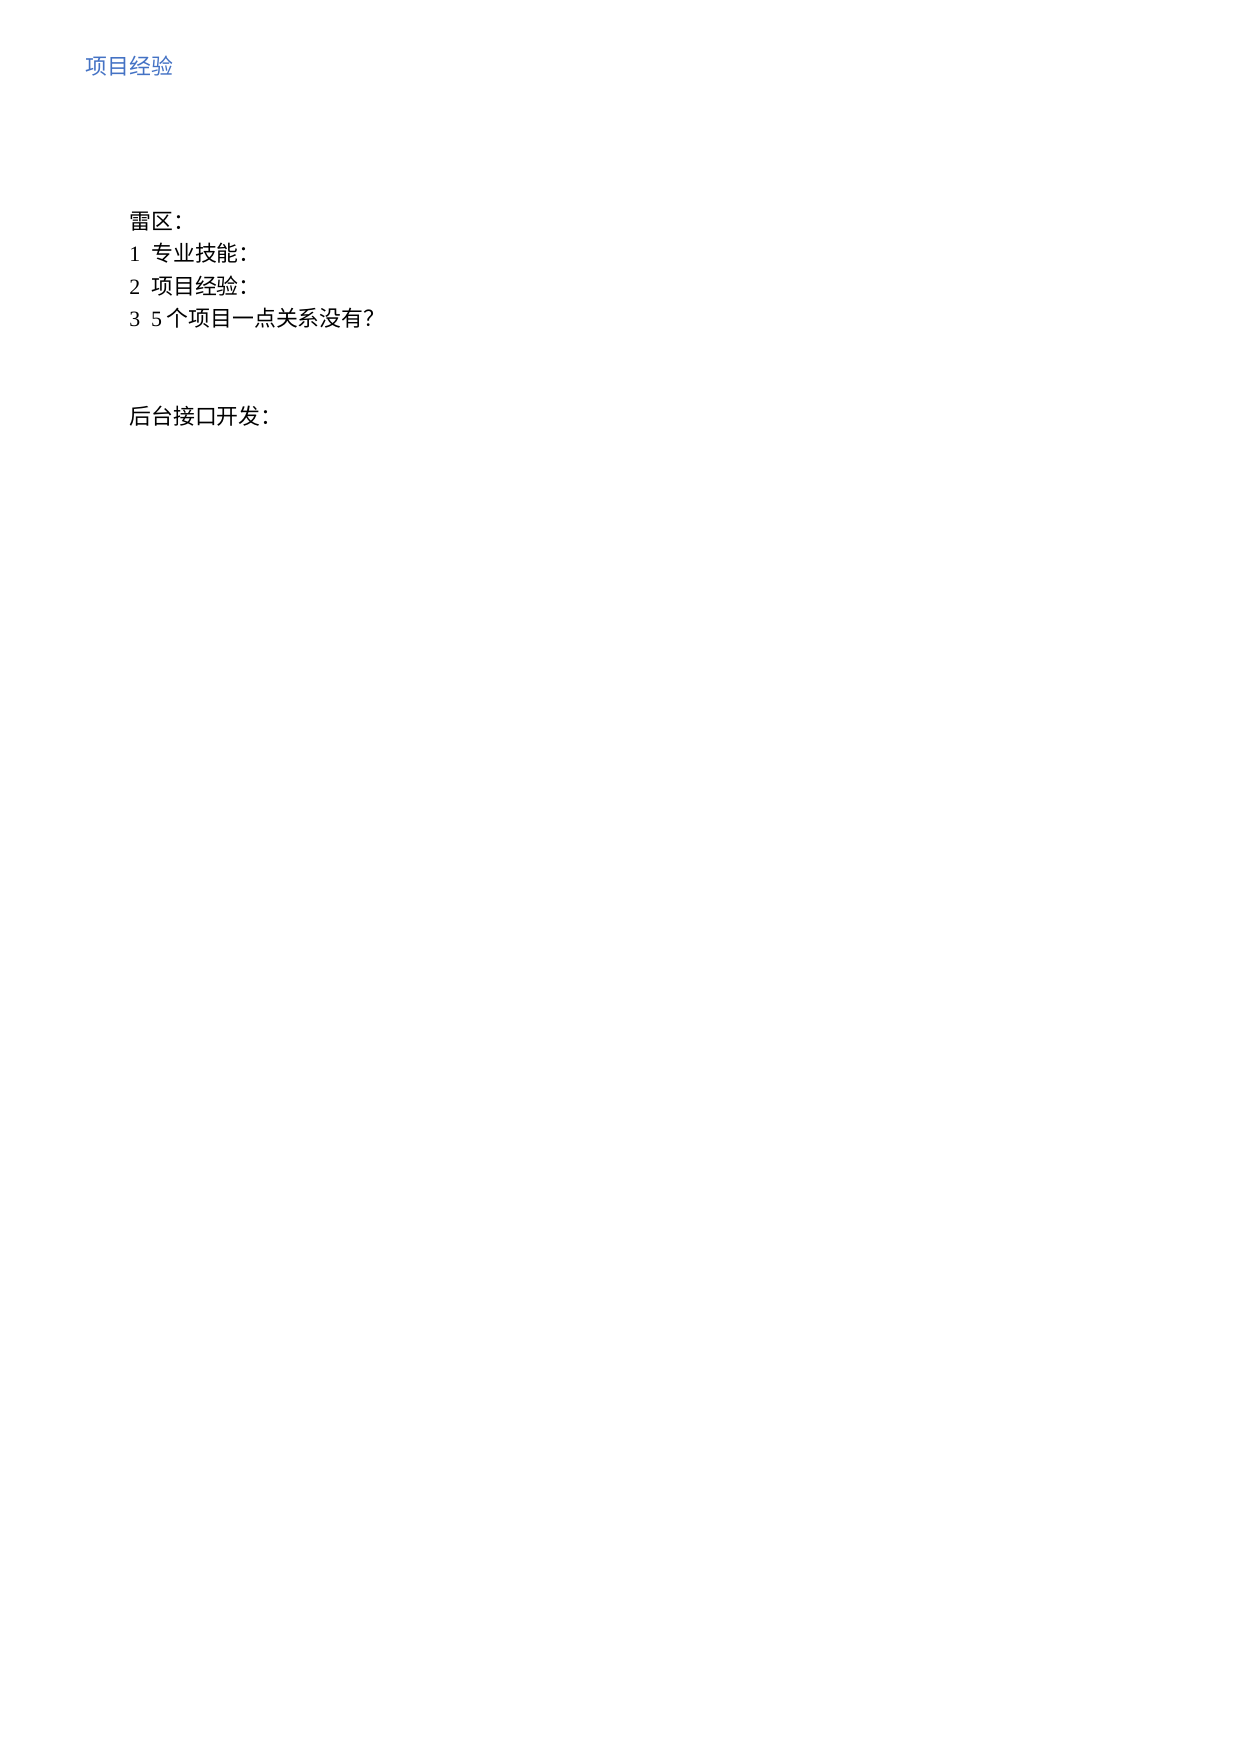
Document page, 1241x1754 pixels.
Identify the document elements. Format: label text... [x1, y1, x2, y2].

text 1 专业技能： [85, 236, 1198, 268]
list 3 5个项目一点关系没有？ [85, 301, 1198, 333]
list 后台接口开发： [85, 398, 1198, 431]
text 2 项目经验： [85, 268, 1198, 301]
text 雷区： [85, 203, 1198, 236]
text 项目经验 [42, 48, 1198, 81]
